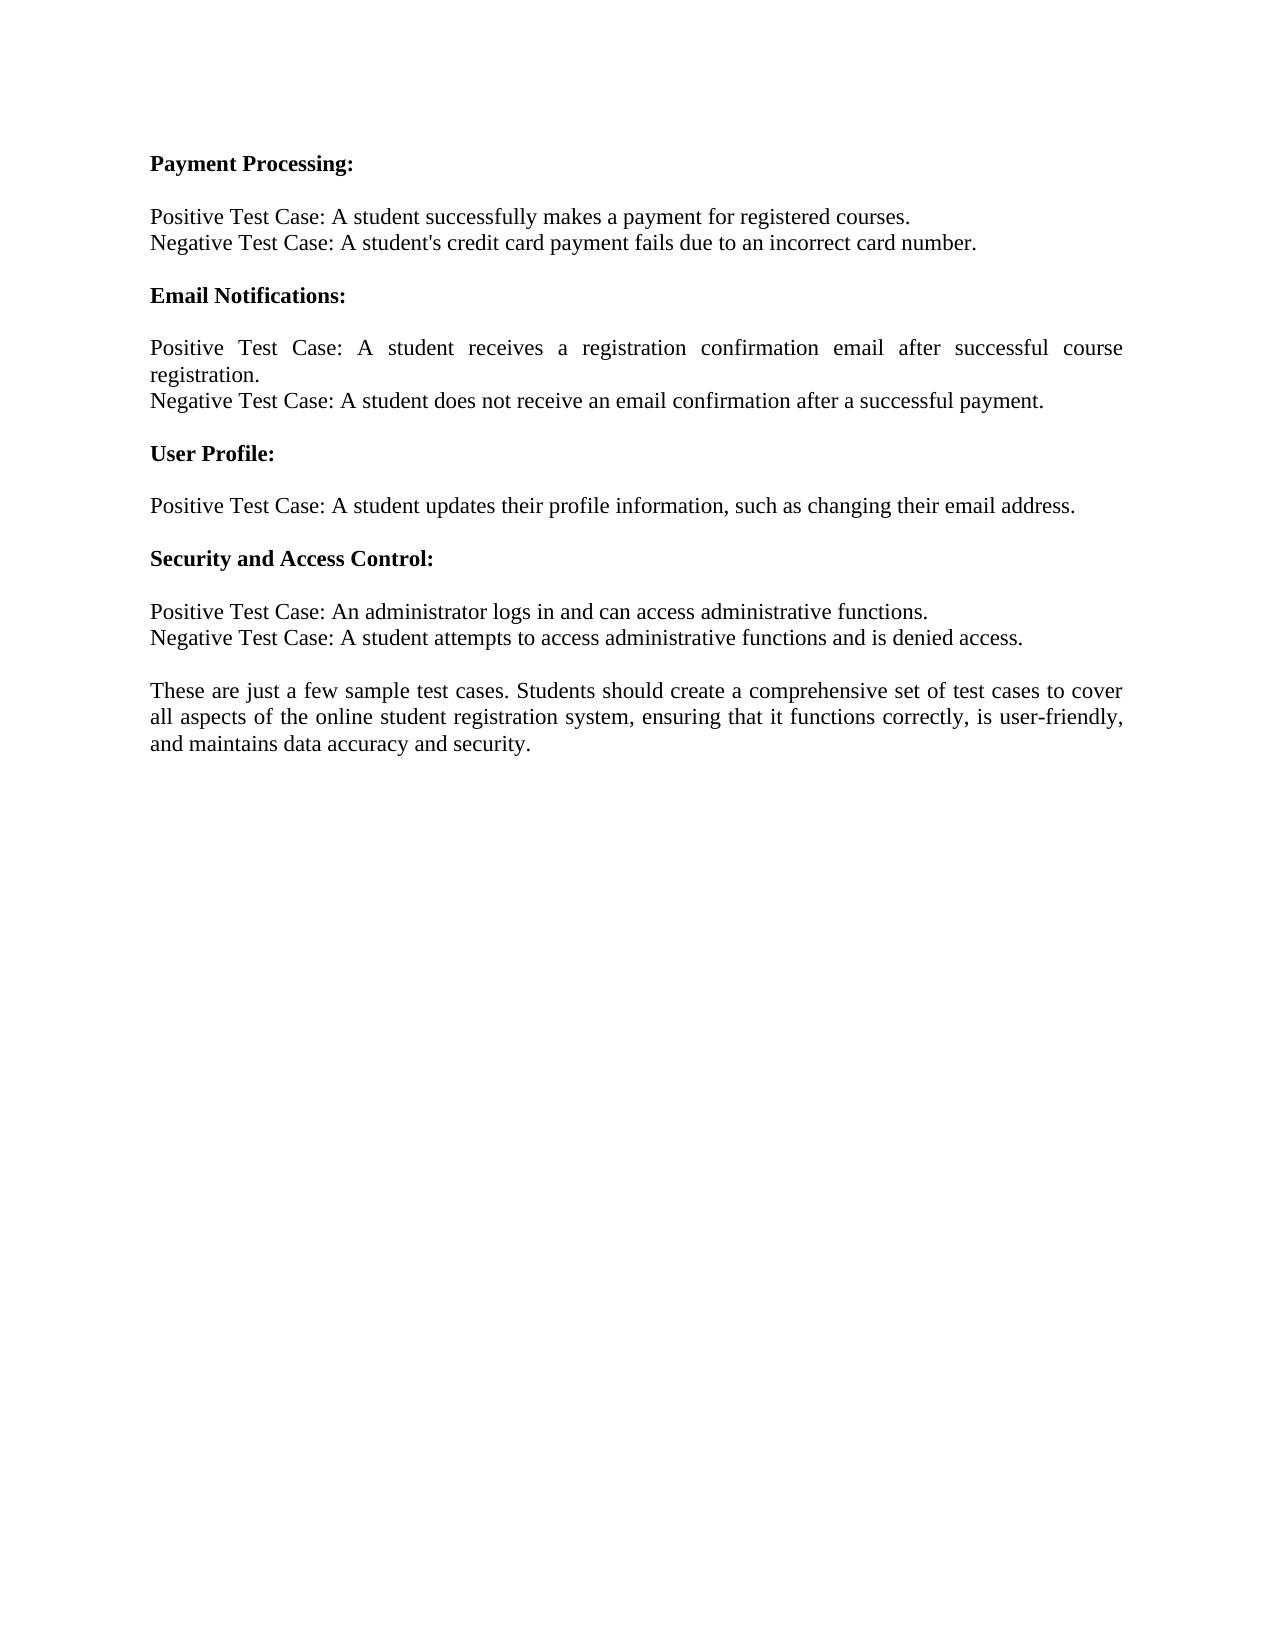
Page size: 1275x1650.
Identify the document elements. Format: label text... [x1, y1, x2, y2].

text These are just a few sample test cases. Students should create a comprehensive set of test cases to cover all aspects of the online student registration system, ensuring that it functions correctly, is user-friendly, and maintains data accuracy and security. [150, 677, 1125, 756]
text Email Notifications: [150, 282, 1125, 308]
text Positive Test Case: A student updates their profile information, such as changing their email address. [150, 493, 1125, 519]
text Positive Test Case: A student receives a registration confirmation email after successful course registration. [150, 334, 1125, 387]
text Security and Access Control: [150, 545, 1125, 572]
text Payment Processing: [150, 150, 1125, 176]
text Positive Test Case: An administrator logs in and can access administrative functions. [150, 598, 1125, 624]
text Negative Test Case: A student attempts to access administrative functions and is denied access. [150, 624, 1125, 651]
text Negative Test Case: A student does not receive an email confirmation after a successful payment. [150, 387, 1125, 413]
text Negative Test Case: A student's credit card payment fails due to an incorrect card number. [150, 229, 1125, 255]
text User Profile: [150, 440, 1125, 466]
text Positive Test Case: A student successfully makes a payment for registered courses. [150, 203, 1125, 229]
